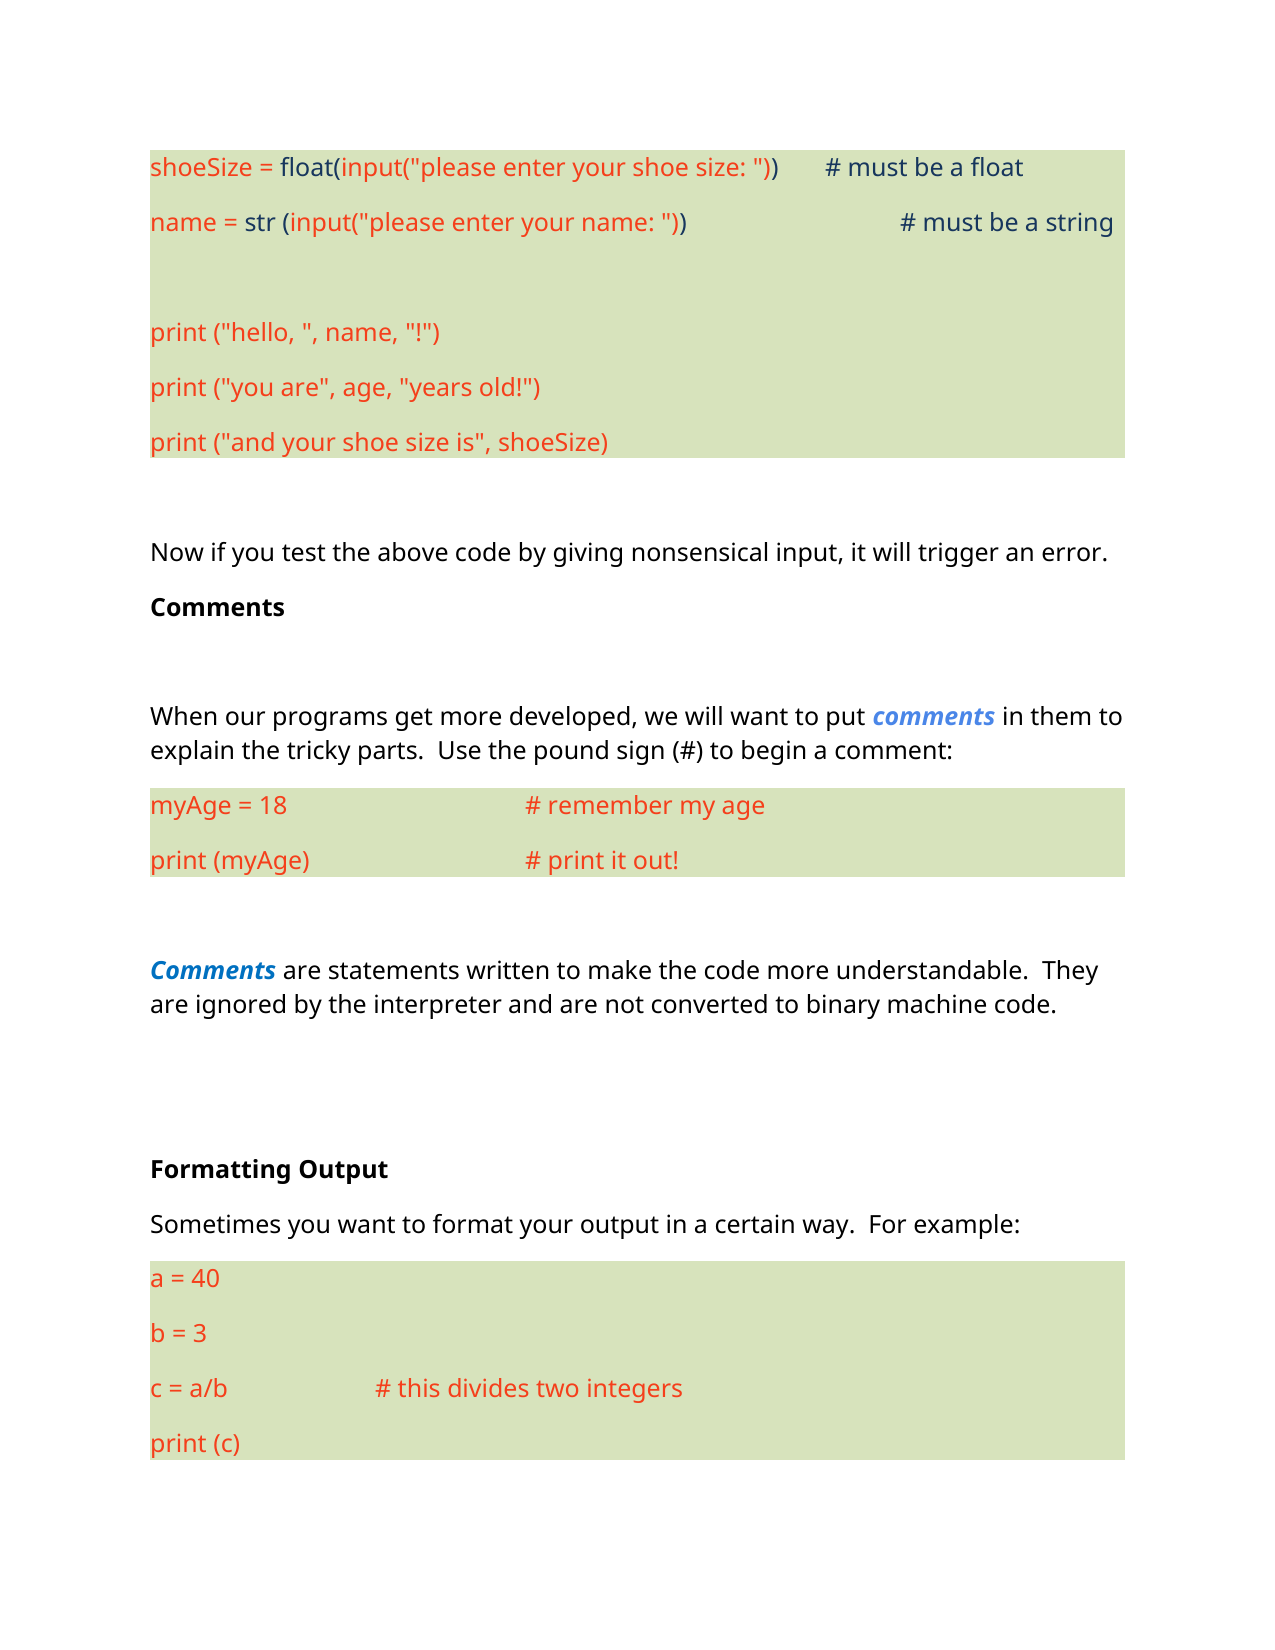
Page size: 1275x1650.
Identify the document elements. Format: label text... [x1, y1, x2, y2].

text Sometimes you want to format your output in a certain way. For example: [150, 1206, 1125, 1240]
text Comments [150, 589, 1125, 623]
text print ("and your shoe size is", shoeSize) [150, 424, 1125, 458]
text myAge = 18 # remember my age [150, 788, 1125, 822]
text Now if you test the above code by giving nonsensical input, it will trigger an error. [150, 534, 1125, 568]
text When our programs get more developed, we will want to put comments in them to explain the tricky parts. Use the pound sign (#) to begin a comment: [150, 699, 1125, 767]
text Formatting Output [150, 1151, 1125, 1185]
text a = 40 [150, 1261, 1125, 1295]
text name = str (input("please enter your name: ")) # must be a string [150, 205, 1125, 239]
text print (c) [150, 1426, 1125, 1460]
text print ("you are", age, "years old!") [150, 369, 1125, 404]
text b = 3 [150, 1316, 1125, 1350]
text shoeSize = float(input("please enter your shoe size: ")) # must be a float [150, 150, 1125, 184]
text Comments are statements written to make the code more understandable. They are ignored by the interpreter and are not converted to binary machine code. [150, 953, 1125, 1021]
text print (myAge) # print it out! [150, 843, 1125, 877]
text print ("hello, ", name, "!") [150, 315, 1125, 349]
text c = a/b # this divides two integers [150, 1371, 1125, 1405]
